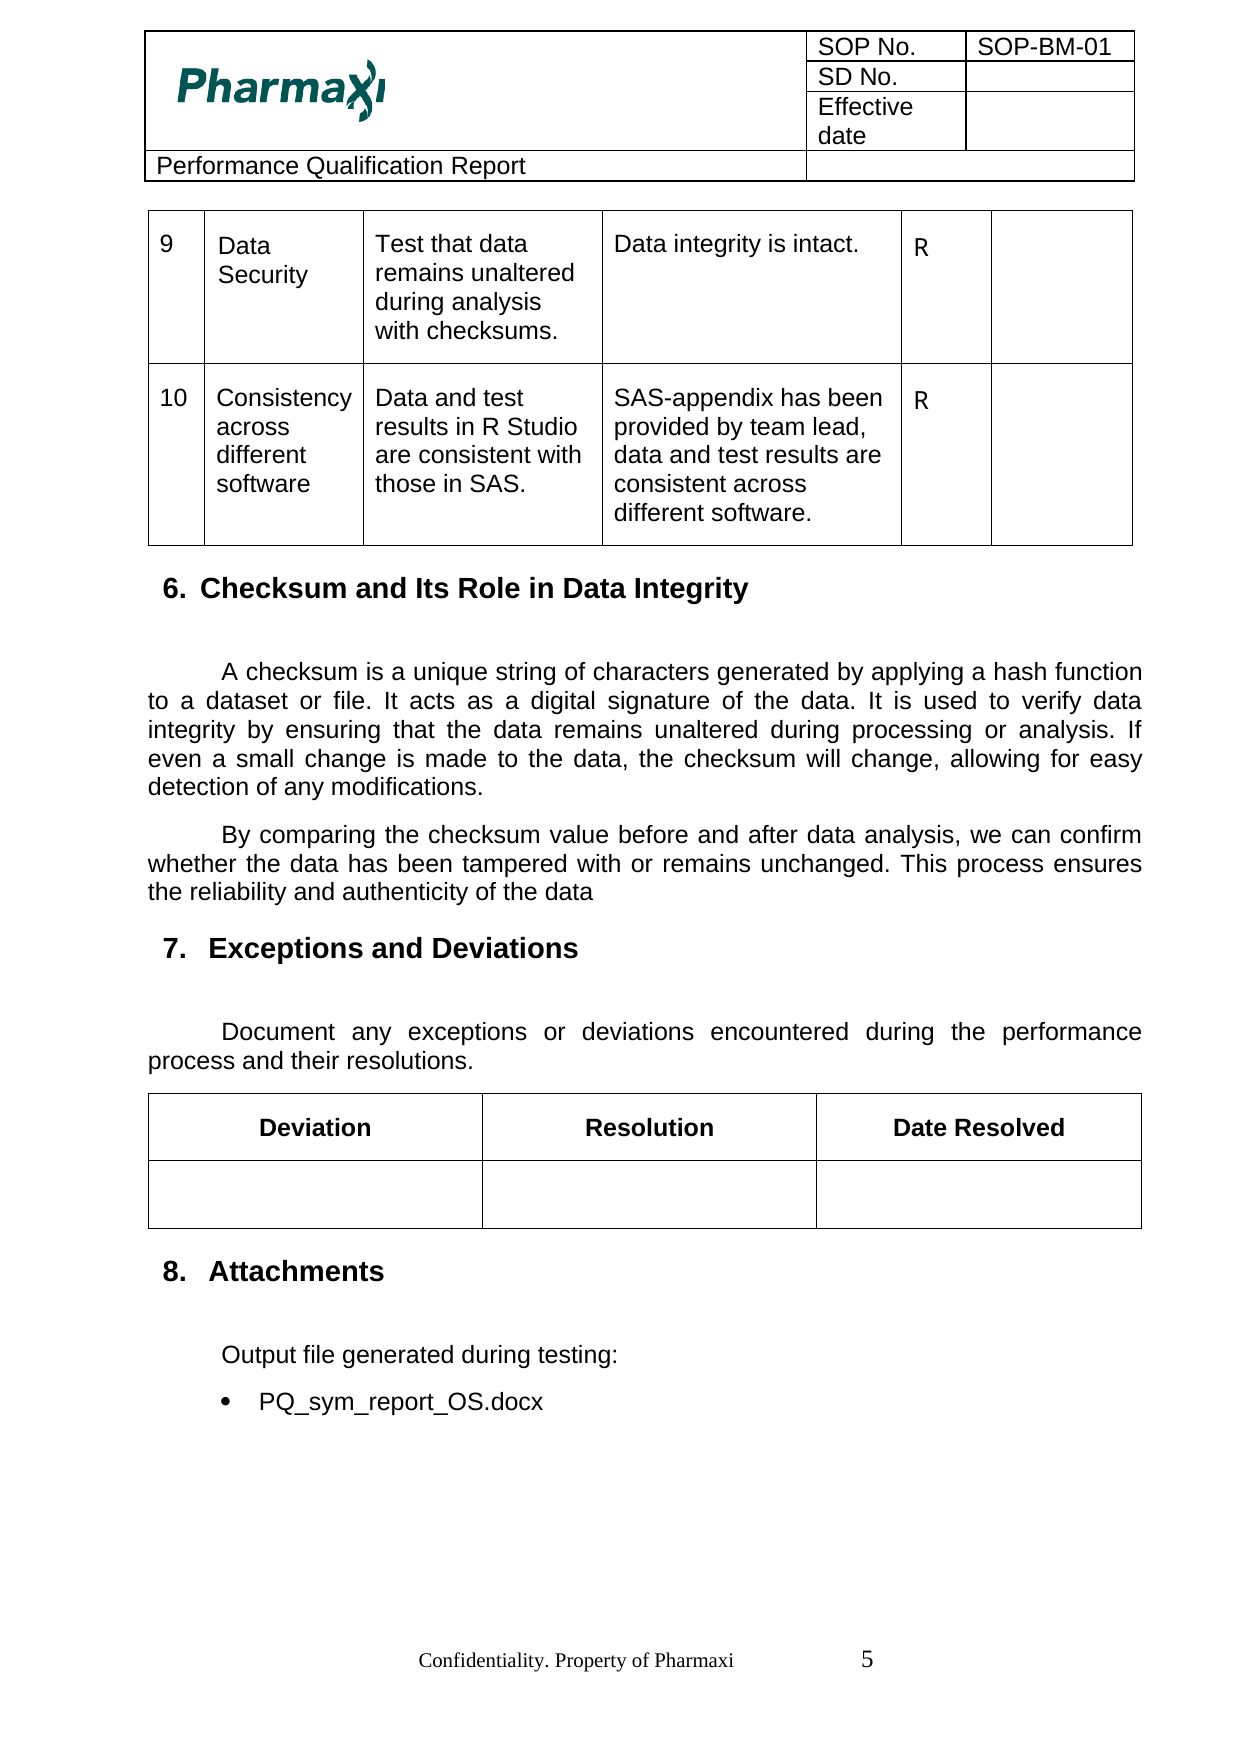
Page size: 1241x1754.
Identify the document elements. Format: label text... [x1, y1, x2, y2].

table_cell [483, 1161, 816, 1228]
table_header Resolution [483, 1094, 816, 1160]
table_cell Test that data remains unaltered during analysis with checksums. [364, 211, 602, 363]
table_cell [149, 1161, 482, 1228]
table_cell 10 [149, 364, 204, 545]
table_cell 9 [149, 211, 204, 363]
text A checksum is a unique string of characters generated by applying a hash function to a dataset or file. It acts as a digital signature of the data. It is used to verify data integrity by ensuring that the data remains unaltered during processing or analysis. If even a small change is made to the data, the checksum will change, allowing for easy detection of any modifications. [148, 657, 1144, 801]
text Output file generated during testing: [148, 1339, 1144, 1368]
list PQ_sym_report_OS.docx [221, 1387, 1144, 1416]
subtitle Checksum and Its Role in Data Integrity [162, 571, 1144, 605]
text By comparing the checksum value before and after data analysis, we can confirm whether the data has been tampered with or remains unchanged. This process ensures the reliability and authenticity of the data [148, 820, 1144, 906]
picture [177, 59, 385, 122]
table_cell Data integrity is intact. [603, 211, 901, 363]
table_cell Data and test results in R Studio are consistent with those in SAS. [364, 364, 602, 545]
table_cell [992, 364, 1132, 545]
table_cell [992, 211, 1132, 363]
text Document any exceptions or deviations encountered during the performance process and their resolutions. [148, 1017, 1144, 1074]
subtitle Attachments [162, 1254, 1144, 1287]
table_header Date Resolved [817, 1094, 1141, 1160]
table_cell Consistency across different software [205, 364, 363, 545]
table_header Deviation [149, 1094, 482, 1160]
subtitle Exceptions and Deviations [162, 931, 1144, 964]
table_cell [817, 1161, 1141, 1228]
table_cell [205, 211, 363, 363]
table_cell SAS-appendix has been provided by team lead, data and test results are consistent across different software. [603, 364, 901, 545]
